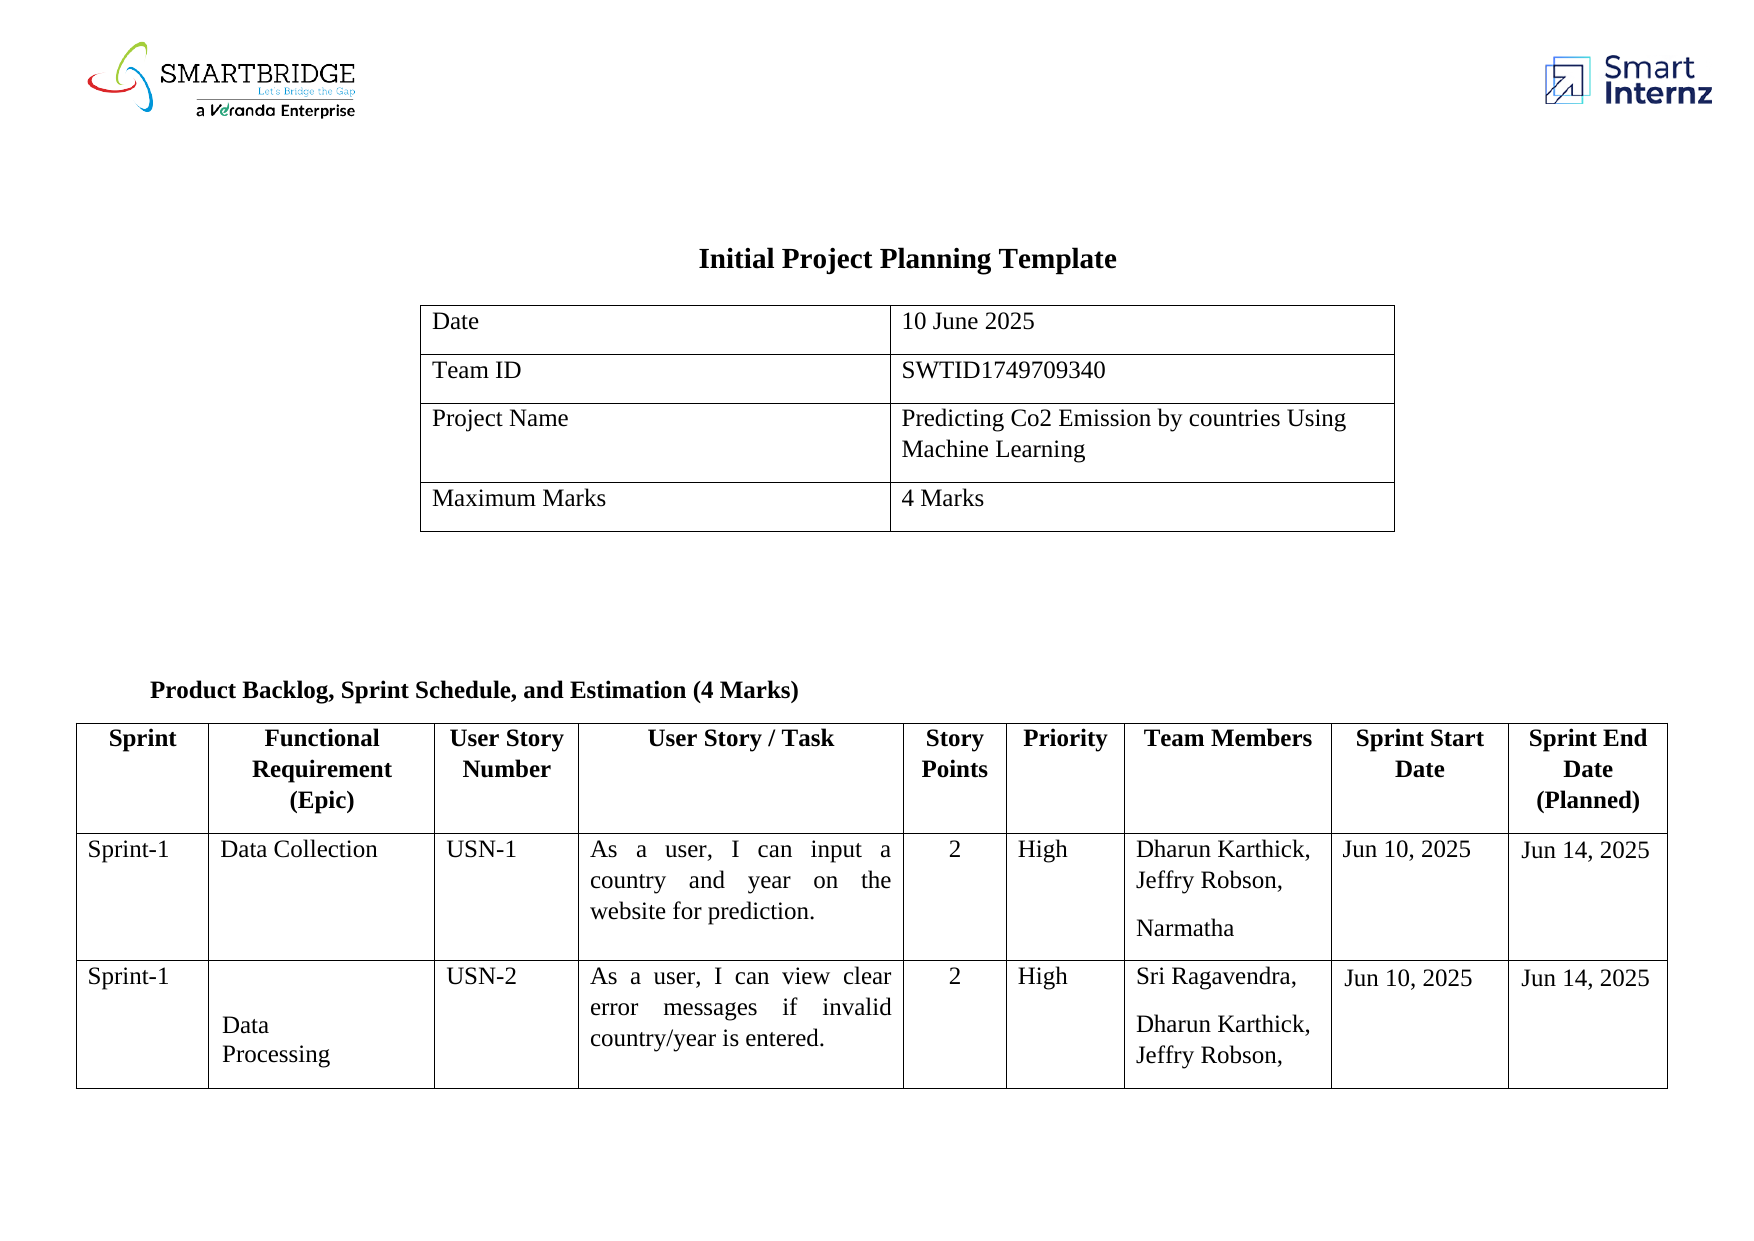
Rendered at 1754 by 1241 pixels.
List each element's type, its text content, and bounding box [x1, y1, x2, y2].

table_header Story Points [904, 724, 1006, 833]
table_header Date [421, 306, 890, 354]
table_cell Sri Ragavendra, Dharun Karthick, Jeffry Robson, [1125, 961, 1331, 1088]
table_cell High [1007, 961, 1124, 1088]
table_cell Project Name [421, 404, 890, 482]
table_cell 4 Marks [891, 483, 1394, 531]
table_header 10 June 2025 [891, 306, 1394, 354]
table_cell Predicting Co2 Emission by countries Using Machine Learning [891, 404, 1394, 482]
table_header Sprint [77, 724, 208, 833]
table_cell [1332, 961, 1508, 1088]
table_cell Jun 10, 2025 [1332, 834, 1508, 960]
table_cell Data Collection [209, 834, 434, 960]
table_cell Team ID [421, 355, 890, 402]
picture [1540, 55, 1717, 104]
table_cell As a user, I can view clear error messages if invalid country/year is entered. [579, 961, 903, 1088]
table_cell As a user, I can input a country and year on the website for prediction. [579, 834, 903, 960]
table_cell Dharun Karthick, Jeffry Robson, Narmatha [1125, 834, 1331, 960]
table_header User Story / Task [579, 724, 903, 833]
table_cell 2 [904, 961, 1006, 1088]
table_header Sprint End Date (Planned) [1509, 724, 1667, 833]
table_cell 2 [904, 834, 1006, 960]
table_cell [1509, 961, 1667, 1088]
table_header Sprint Start Date [1332, 724, 1508, 833]
table_cell [209, 961, 434, 1088]
table_cell Sprint-1 [77, 961, 208, 1088]
table_header Priority [1007, 724, 1124, 833]
table_header Functional Requirement (Epic) [209, 724, 434, 833]
table_cell USN-1 [435, 834, 578, 960]
table_cell Maximum Marks [421, 483, 890, 531]
text Product Backlog, Sprint Schedule, and Estimation (4 Marks) [150, 675, 1665, 703]
table_cell SWTID1749709340 [891, 355, 1394, 402]
table_header User Story Number [435, 724, 578, 833]
table_cell Sprint-1 [77, 834, 208, 960]
table_header Team Members [1125, 724, 1331, 833]
table_cell USN-2 [435, 961, 578, 1088]
text Initial Project Planning Template [150, 241, 1665, 274]
table_cell High [1007, 834, 1124, 960]
table_cell [1509, 834, 1667, 960]
picture [73, 18, 370, 141]
